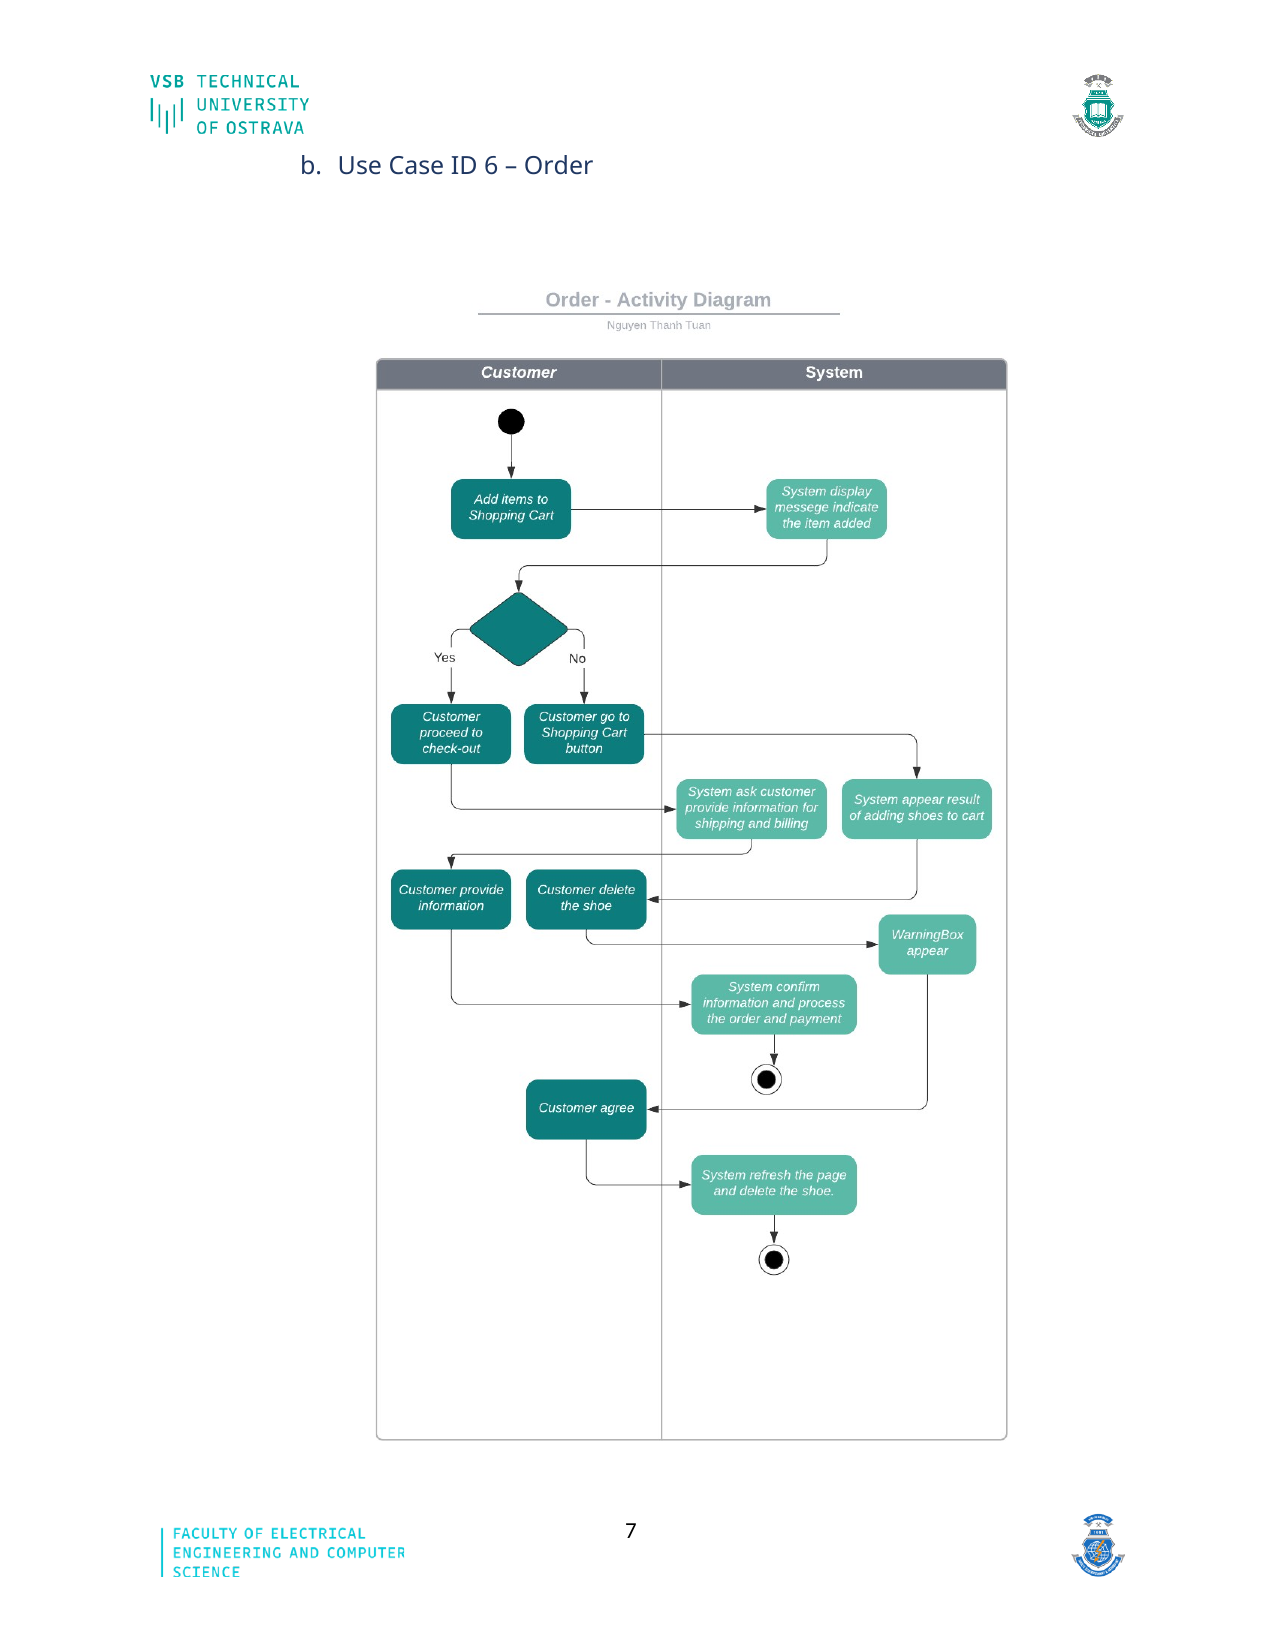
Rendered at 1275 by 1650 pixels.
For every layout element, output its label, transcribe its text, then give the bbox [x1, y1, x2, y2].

list Use Case ID 6 – Order [300, 148, 1206, 182]
picture [375, 291, 1008, 1441]
picture [160, 1527, 405, 1577]
picture [1072, 74, 1124, 137]
picture [1070, 1513, 1125, 1577]
picture [150, 75, 309, 134]
